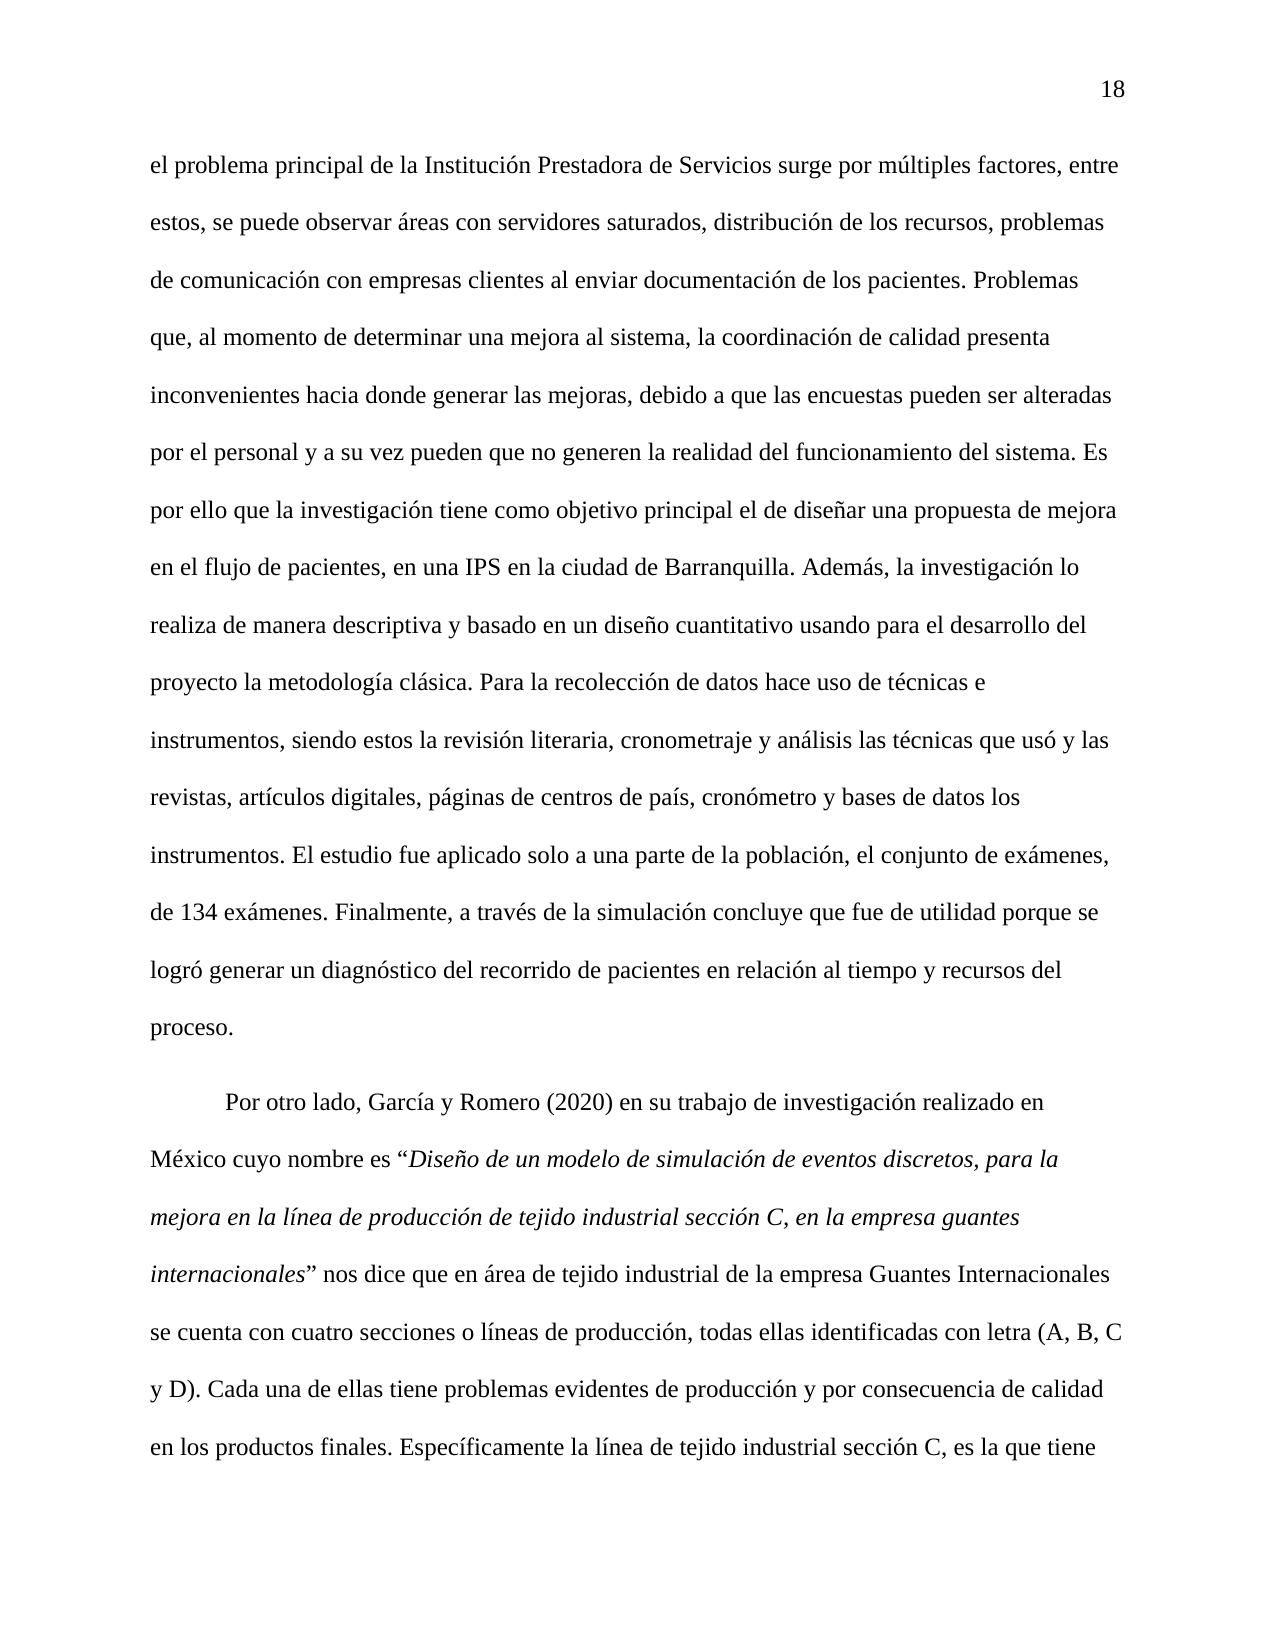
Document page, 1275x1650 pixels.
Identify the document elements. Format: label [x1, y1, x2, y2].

text [150, 1087, 1125, 1460]
text [150, 150, 1125, 1041]
